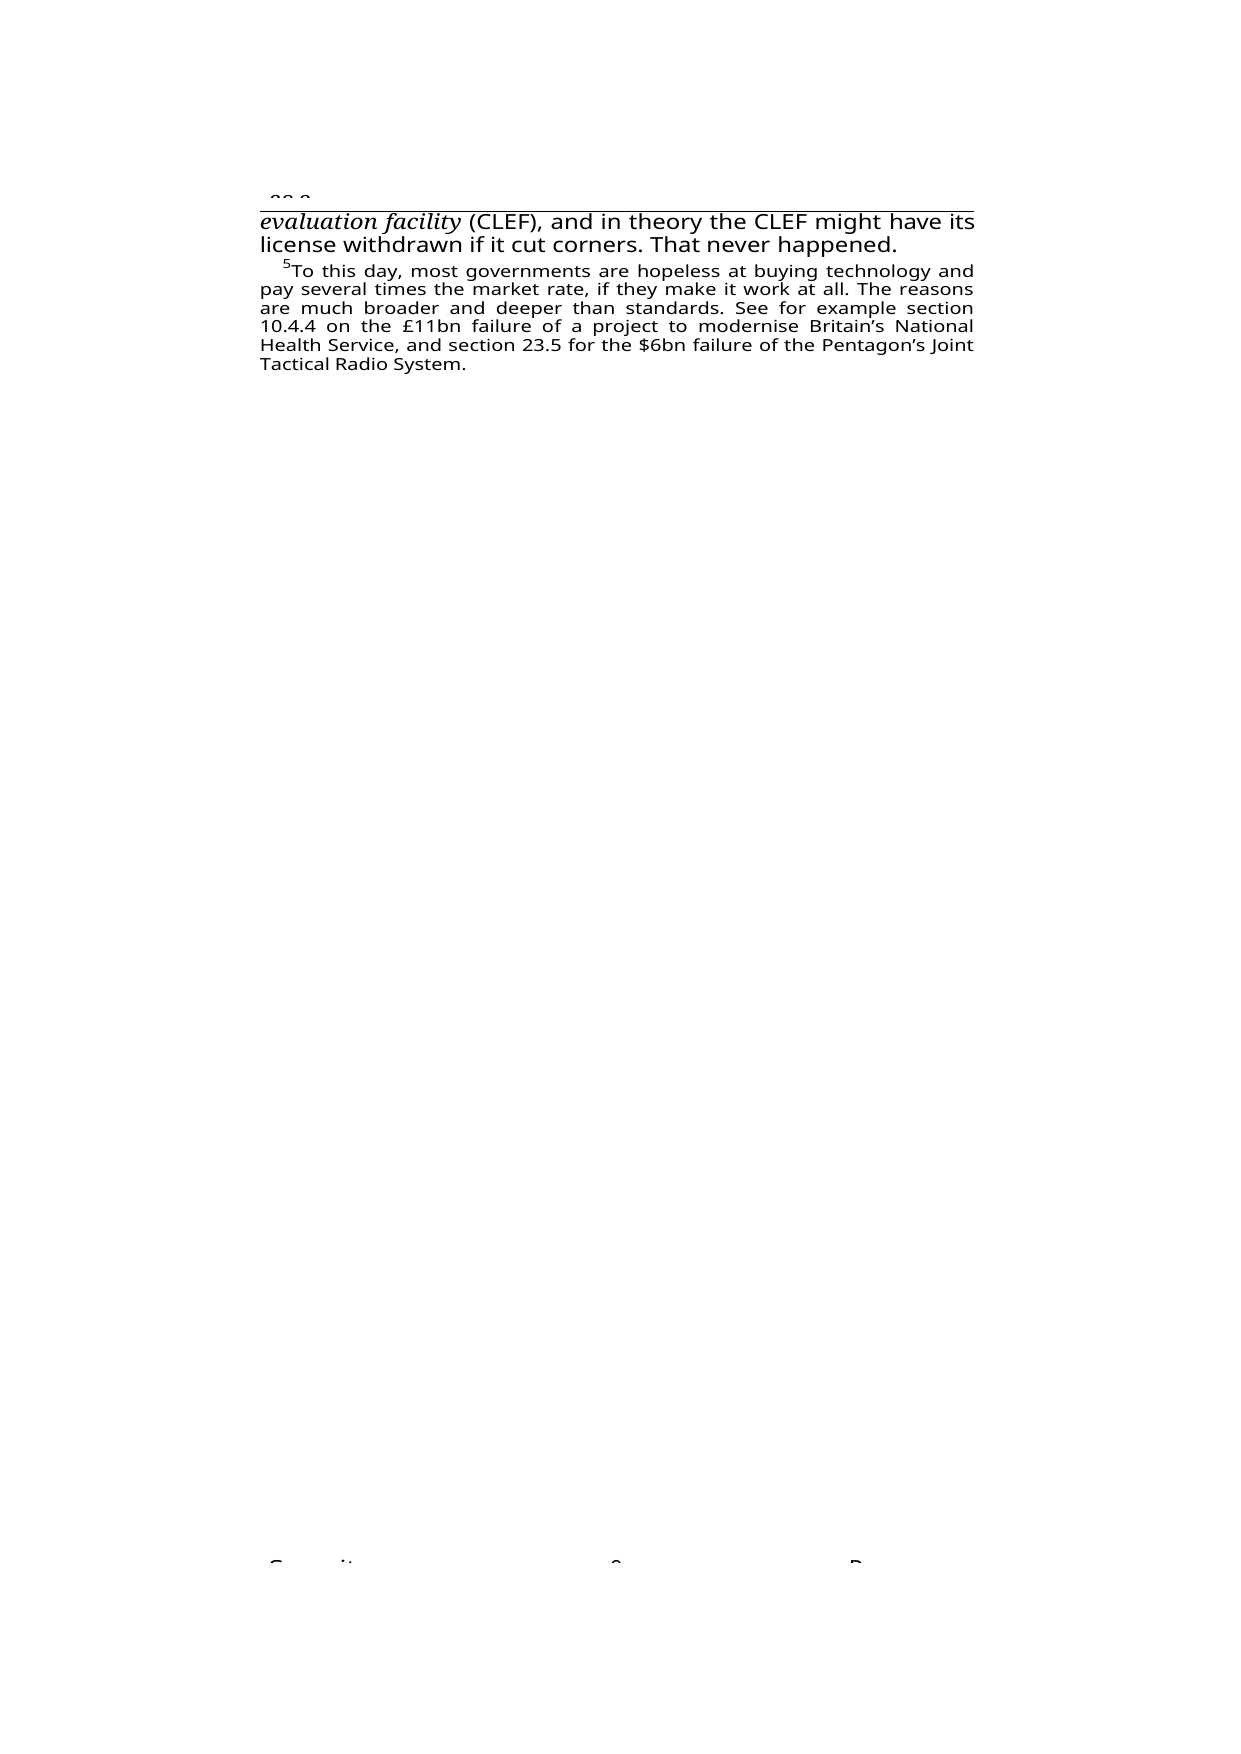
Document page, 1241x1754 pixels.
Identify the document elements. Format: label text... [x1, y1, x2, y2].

text 5To this day, most governments are hopeless at buying technology and pay several times the market rate, if they make it work at all. The reasons are much broader and deeper than standards. See for example section 10.4.4 on the £11bn failure of a project to modernise Britain’s National Health Service, and section 23.5 for the $6bn failure of the Pentagon’s Joint Tactical Radio System. [259, 260, 975, 375]
